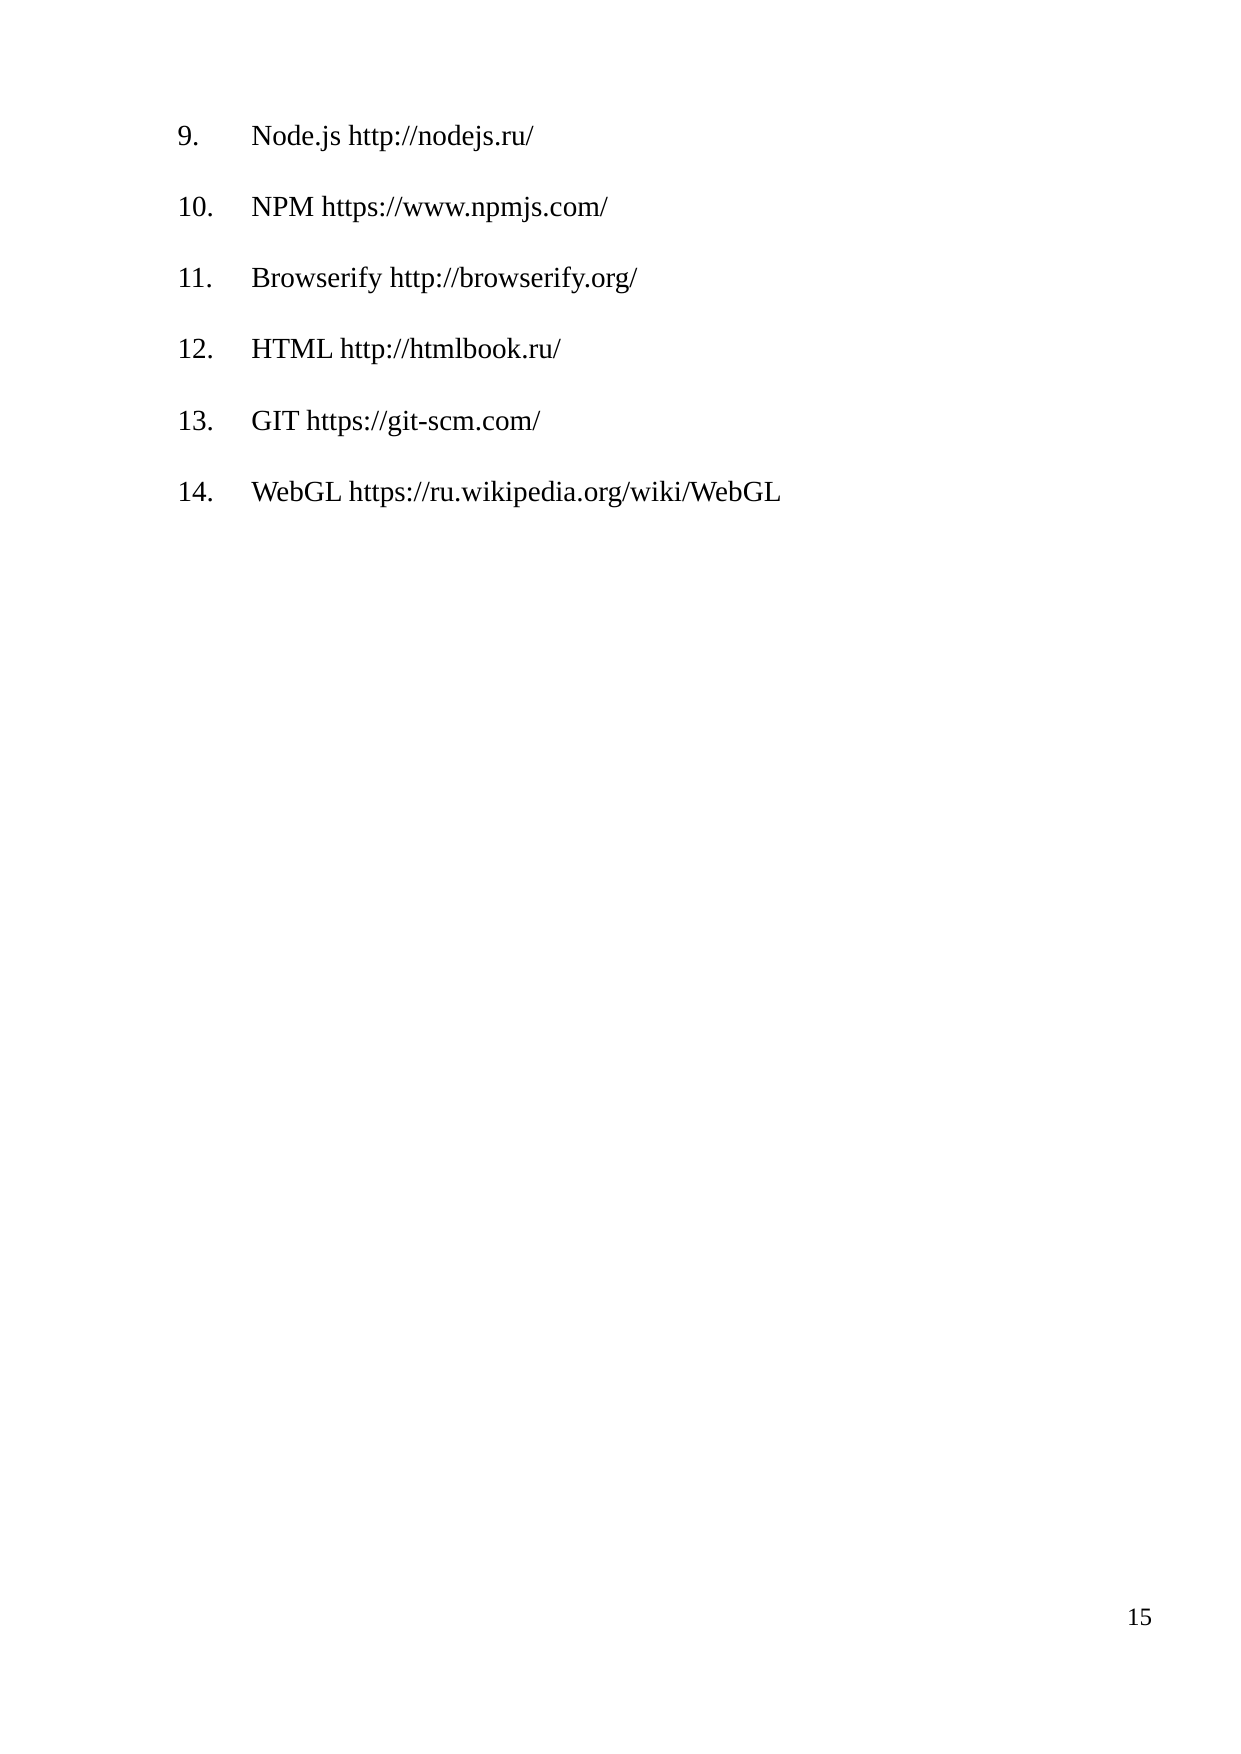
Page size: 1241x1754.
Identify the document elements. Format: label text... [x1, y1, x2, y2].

list WebGL https://ru.wikipedia.org/wiki/WebGL [177, 474, 1152, 507]
list NPM https://www.npmjs.com/ [177, 189, 1152, 223]
list HTML http://htmlbook.ru/ [177, 332, 1152, 365]
list GIT https://git-scm.com/ [177, 403, 1152, 436]
list Browserify http://browserify.org/ [177, 260, 1152, 294]
list Node.js http://nodejs.ru/ [177, 118, 1152, 152]
